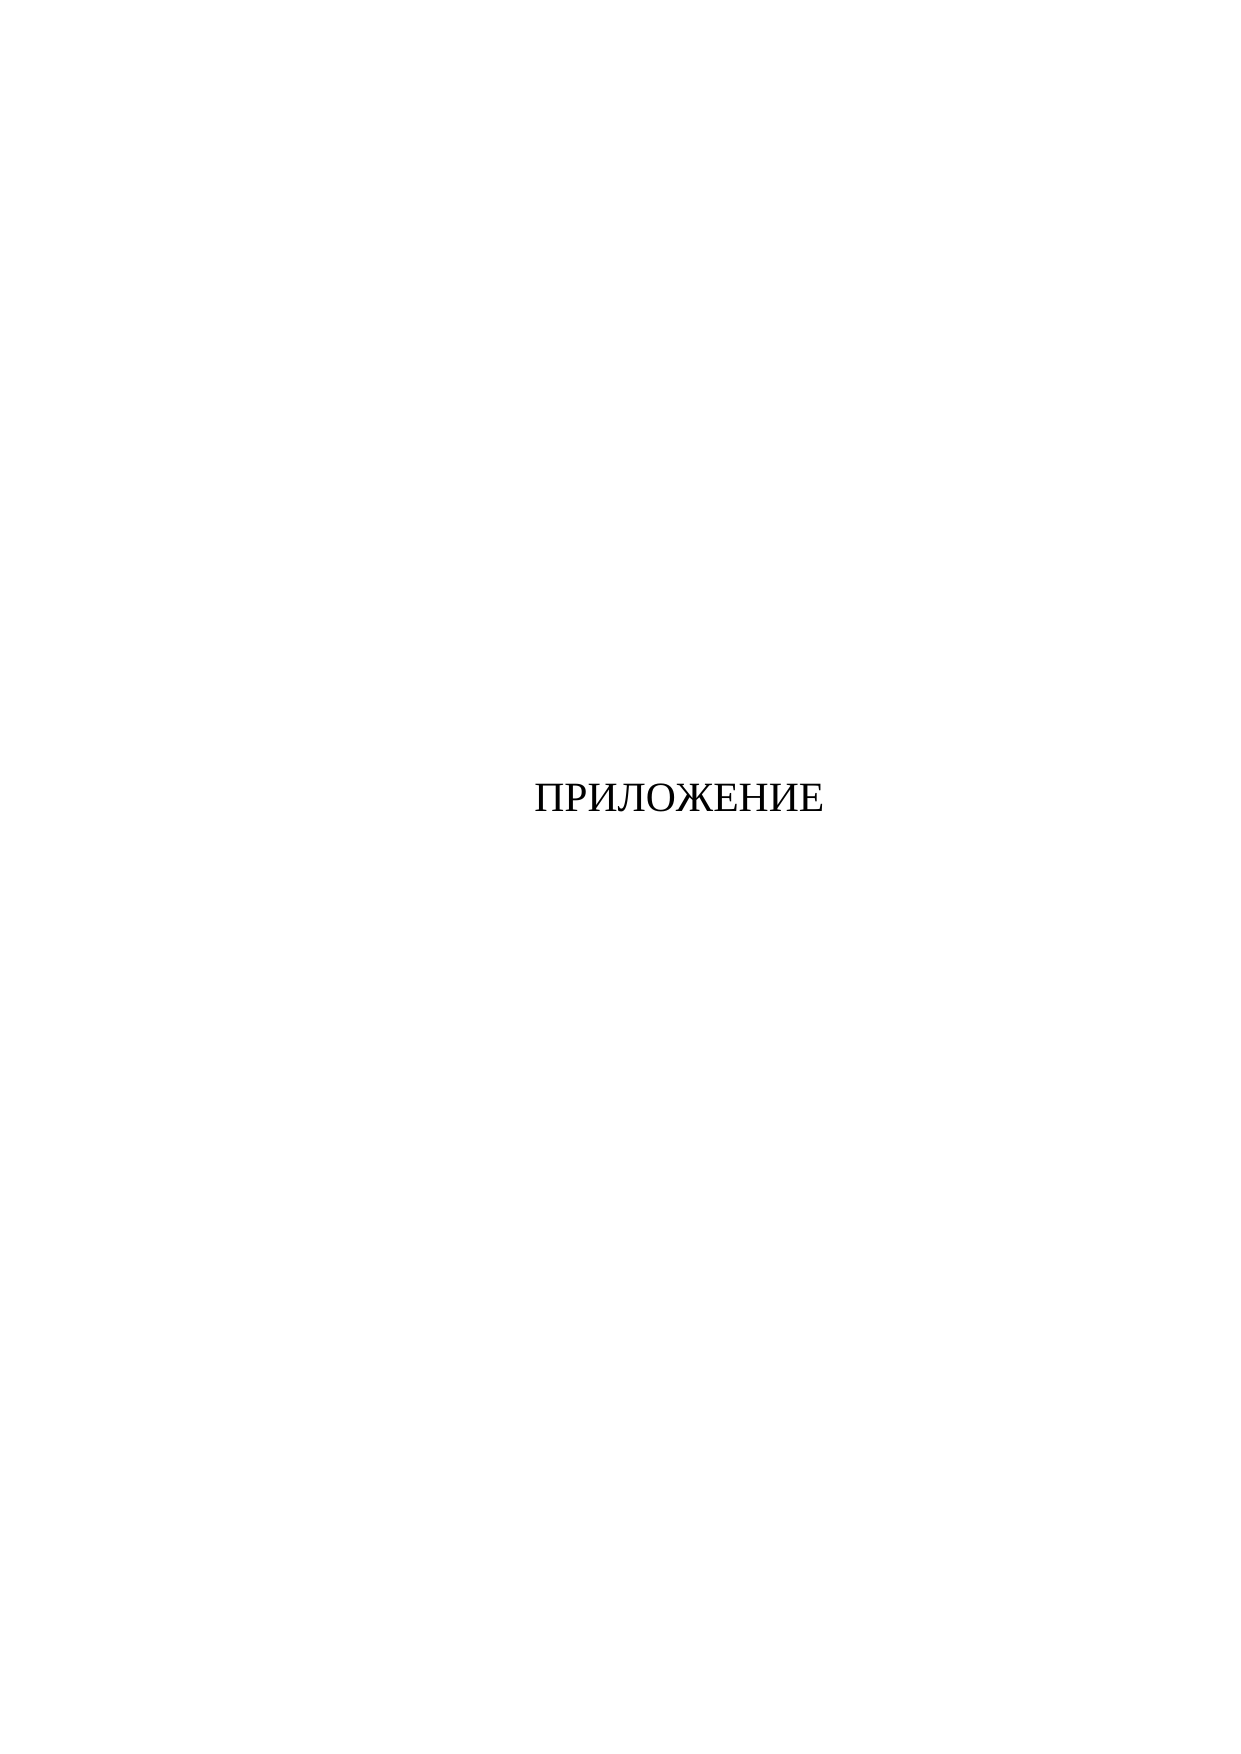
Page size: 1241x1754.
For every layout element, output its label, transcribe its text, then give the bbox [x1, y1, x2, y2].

text ПРИЛОЖЕНИЕ [177, 772, 1181, 820]
